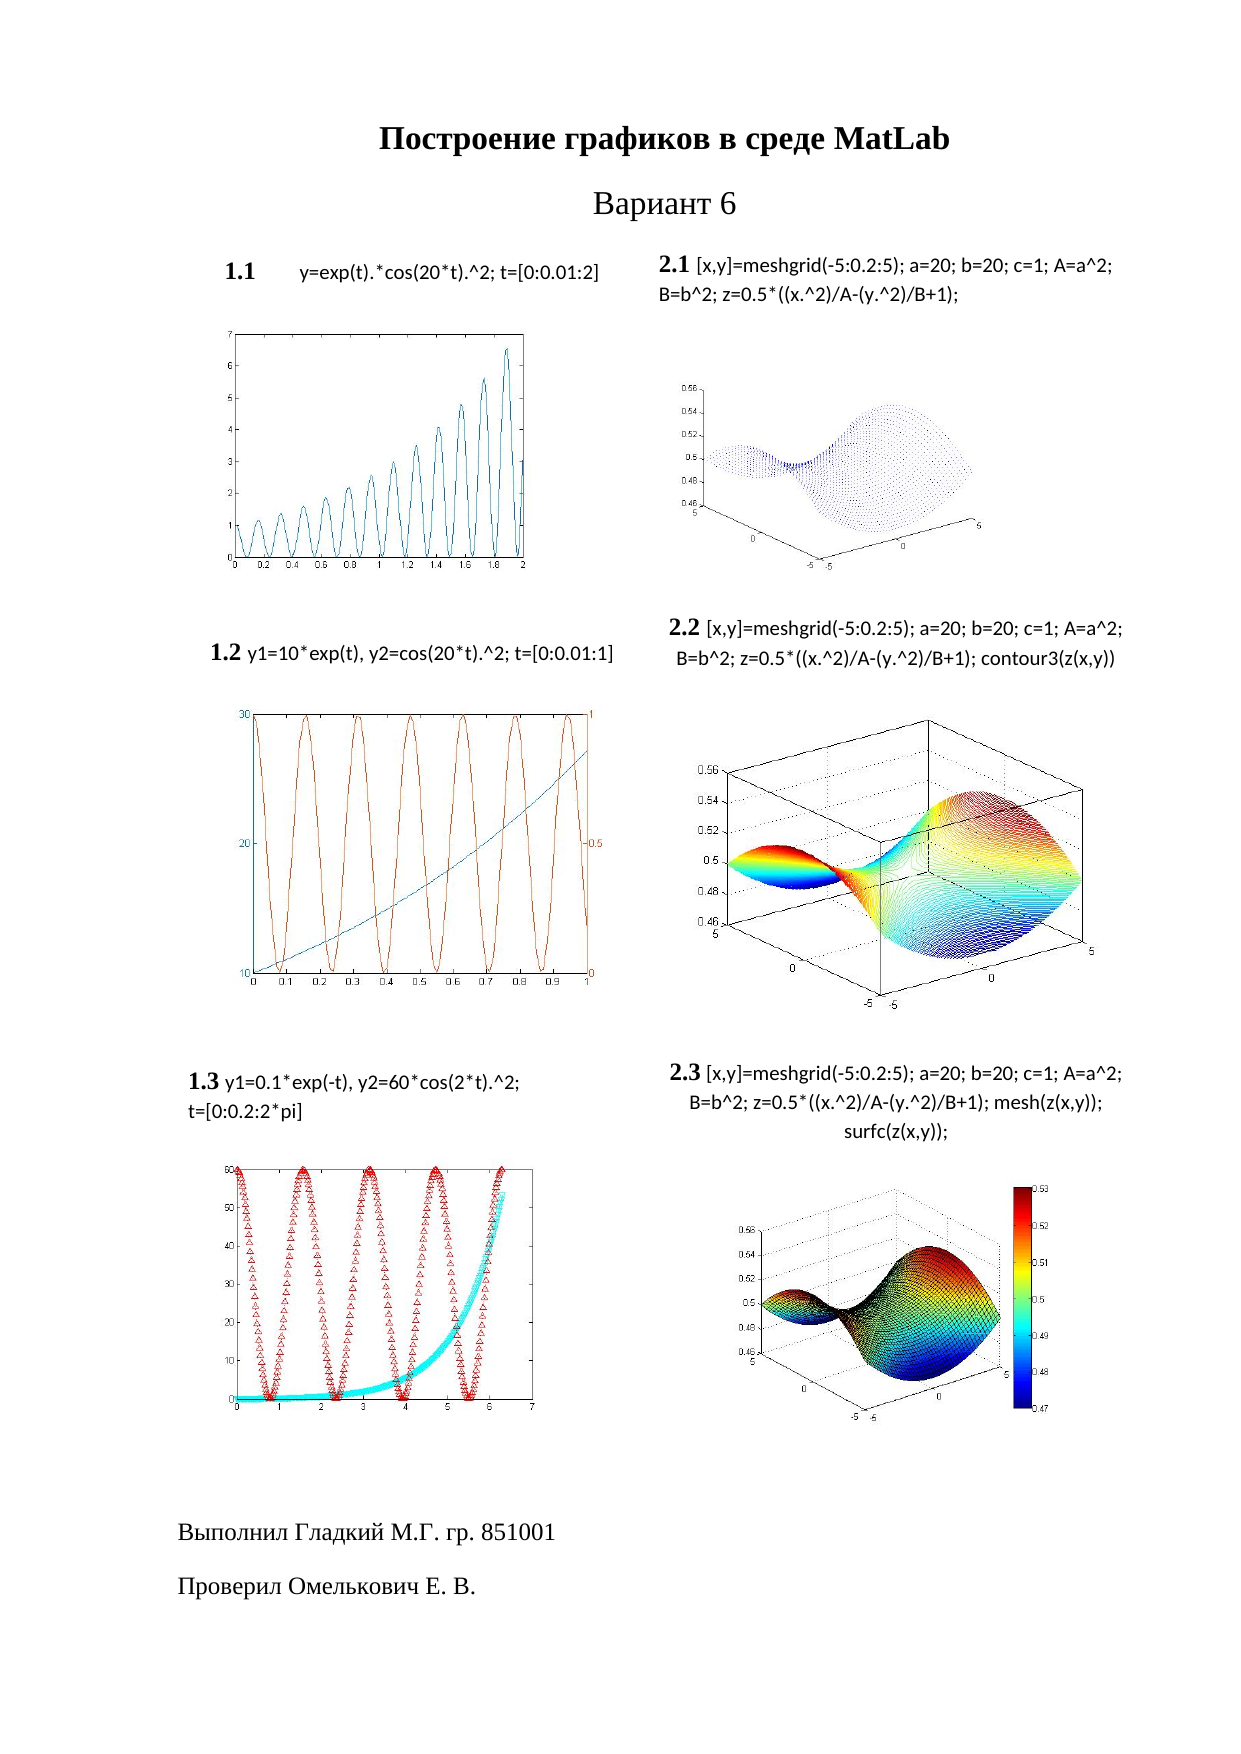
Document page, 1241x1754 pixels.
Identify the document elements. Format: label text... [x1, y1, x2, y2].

text Построение графиков в среде MatLab [177, 118, 1152, 156]
table_cell 1.3 y1=0.1*exp(-t), y2=60*cos(2*t).^2; t=[0:0.2:2*pi] [177, 1057, 647, 1463]
picture [187, 1148, 568, 1430]
picture [187, 313, 558, 587]
picture [713, 1168, 1079, 1439]
table_cell 2.3 [x,y]=meshgrid(-5:0.2:5); a=20; b=20; c=1; A=a^2; B=b^2; z=0.5*((x.^2)/A-(y.^2)/B+1); mesh(z(x,y)); surfc(z(x,y)); [647, 1057, 1145, 1463]
picture [658, 331, 1004, 587]
table_header 2.1 [x,y]=meshgrid(-5:0.2:5); a=20; b=20; c=1; A=a^2; B=b^2; z=0.5*((x.^2)/A-(y.^2)/B+1); [647, 248, 1145, 612]
text Выполнил Гладкий М.Г. гр. 851001 [177, 1517, 1152, 1546]
text Проверил Омелькович Е. В. [177, 1571, 1152, 1600]
text Вариант 6 [177, 183, 1152, 221]
table_header y=exp(t).*cos(20*t).^2; t=[0:0.01:2] [177, 248, 647, 612]
picture [197, 690, 627, 1008]
table_cell 2.2 [x,y]=meshgrid(-5:0.2:5); a=20; b=20; c=1; A=a^2; B=b^2; z=0.5*((x.^2)/A-(y.^2)/B+1); contour3(z(x,y)) [647, 612, 1145, 1057]
table_cell 1.2 y1=10*exp(t), y2=cos(20*t).^2; t=[0:0.01:1] [177, 612, 647, 1057]
picture [667, 694, 1125, 1032]
